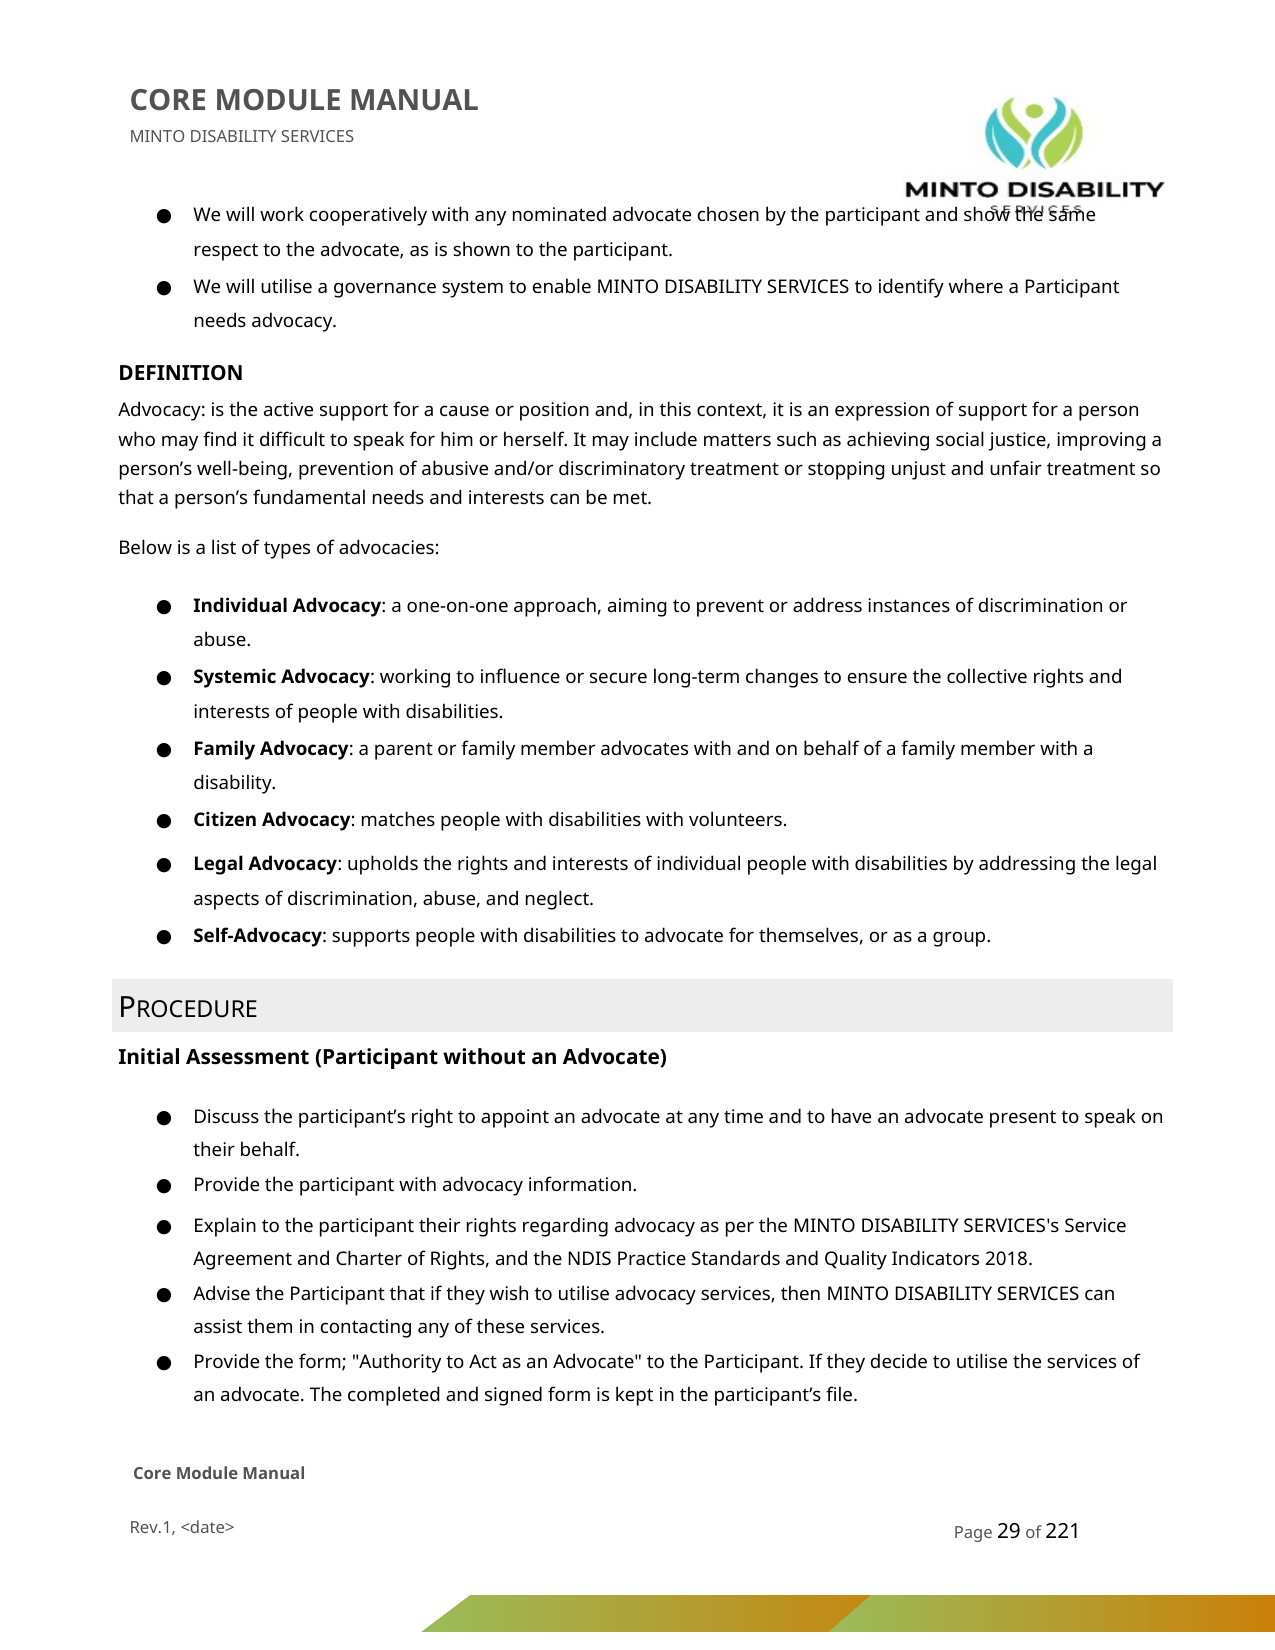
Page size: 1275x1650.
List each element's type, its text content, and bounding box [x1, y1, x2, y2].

list Explain to the participant their rights regarding advocacy as per the MINTO DISABILITY SERVICES's Service Agreement and Charter of Rights, and the NDIS Practice Standards and Quality Indicators 2018. [156, 1205, 1167, 1271]
list Systemic Advocacy: working to influence or secure long-term changes to ensure the collective rights and interests of people with disabilities. [156, 656, 1167, 724]
list Citizen Advocacy: matches people with disabilities with volunteers. [156, 799, 1167, 837]
text Advocacy: is the active support for a cause or position and, in this context, it is an expression of support for a person who may find it difficult to speak for him or herself. It may include matters such as achieving social justice, improving a person’s well-being, prevention of abusive and/or discriminatory treatment or stopping unjust and unfair treatment so that a person’s fundamental needs and interests can be met. [118, 397, 1167, 510]
text Below is a list of types of advocacies: [118, 534, 1167, 560]
list Individual Advocacy: a one-on-one approach, aiming to prevent or address instances of discrimination or abuse. [156, 584, 1167, 652]
list Advise the Participant that if they wish to utilise advocacy services, then MINTO DISABILITY SERVICES can assist them in contacting any of these services. [156, 1273, 1167, 1339]
list We will utilise a governance system to enable MINTO DISABILITY SERVICES to identify where a Participant needs advocacy. [156, 265, 1167, 333]
list Legal Advocacy: upholds the rights and interests of individual people with disabilities by addressing the legal aspects of discrimination, abuse, and neglect. [156, 843, 1167, 911]
list Family Advocacy: a parent or family member advocates with and on behalf of a family member with a disability. [156, 727, 1167, 795]
text Initial Assessment (Participant without an Advocate) [118, 1042, 1167, 1071]
list Self-Advocacy: supports people with disabilities to advocate for themselves, or as a group. [156, 914, 1167, 953]
list Discuss the participant’s right to appoint an advocate at any time and to have an advocate present to speak on their behalf. [156, 1096, 1167, 1162]
list Provide the form; "Authority to Act as an Advocate" to the Participant. If they decide to utilise the services of an advocate. The completed and signed form is kept in the participant’s file. [156, 1341, 1167, 1407]
list We will work cooperatively with any nominated advocate chosen by the participant and show the same respect to the advocate, as is shown to the participant. [156, 194, 1167, 262]
text DEFINITION [118, 358, 1167, 386]
picture [901, 95, 1167, 194]
list Provide the participant with advocacy information. [156, 1163, 1167, 1202]
subtitle Procedure [118, 986, 1167, 1026]
